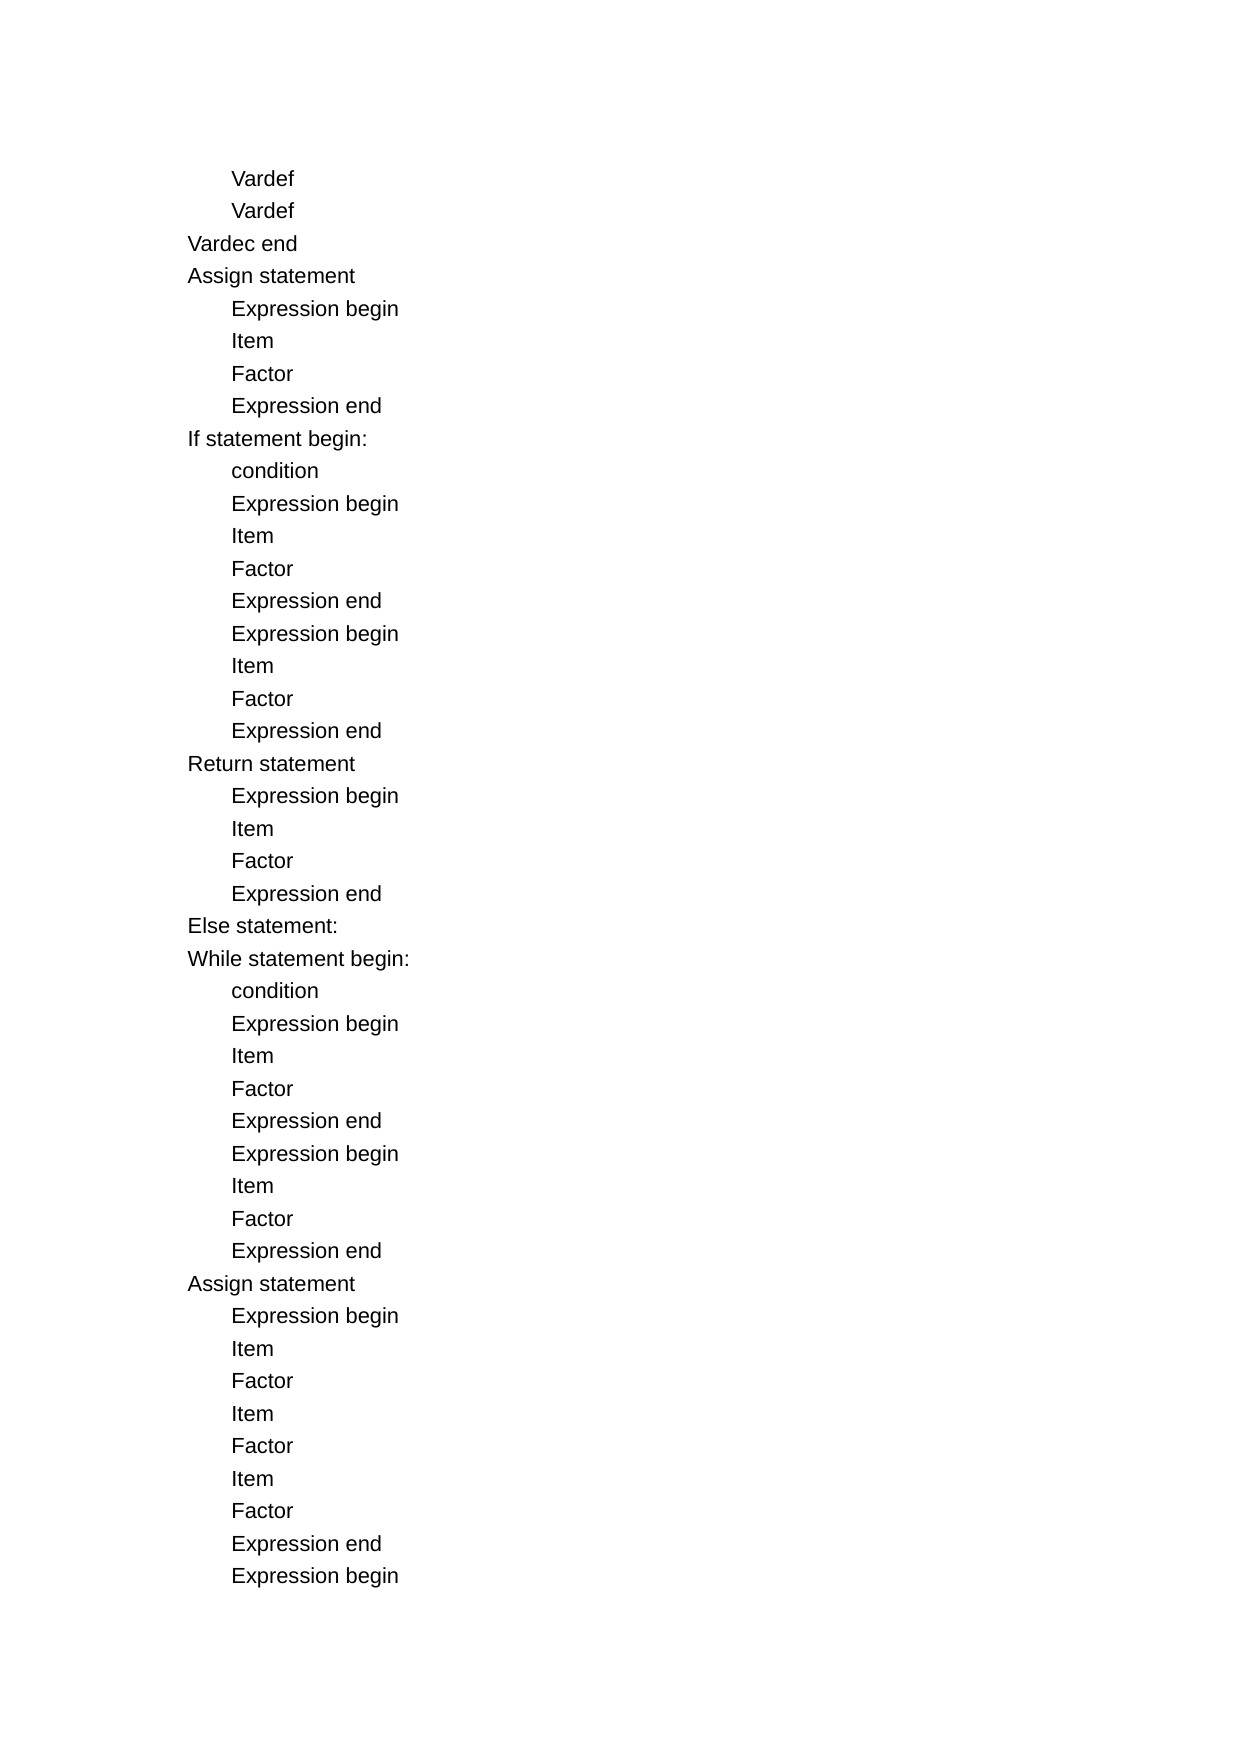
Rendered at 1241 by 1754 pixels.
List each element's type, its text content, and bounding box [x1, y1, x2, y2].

list Item [187, 1039, 1053, 1072]
list Expression begin [187, 1137, 1053, 1169]
list Expression end [187, 1234, 1053, 1267]
list Expression end [187, 389, 1053, 422]
list Item [187, 1332, 1053, 1364]
list Item [187, 519, 1053, 552]
list Factor [187, 844, 1053, 877]
list Vardef [187, 162, 1053, 194]
list Factor [187, 682, 1053, 714]
list Factor [187, 1429, 1053, 1462]
list If statement begin: [187, 422, 1053, 454]
list Expression begin [187, 1299, 1053, 1332]
list Return statement [187, 747, 1053, 779]
list Expression begin [187, 779, 1053, 812]
list condition [187, 974, 1053, 1007]
list Item [187, 1169, 1053, 1202]
list Item [187, 649, 1053, 682]
list Factor [187, 1494, 1053, 1527]
list Expression begin [187, 617, 1053, 649]
list Expression begin [187, 292, 1053, 324]
list While statement begin: [187, 942, 1053, 974]
list Vardef [187, 194, 1053, 227]
list Item [187, 324, 1053, 357]
list condition [187, 454, 1053, 487]
list Factor [187, 1364, 1053, 1397]
list Item [187, 1397, 1053, 1429]
list Expression end [187, 714, 1053, 747]
list Expression end [187, 584, 1053, 617]
list Expression begin [187, 1559, 1053, 1592]
list Assign statement [187, 1267, 1053, 1299]
list Expression end [187, 877, 1053, 909]
list Factor [187, 1072, 1053, 1104]
list Item [187, 812, 1053, 844]
list Factor [187, 552, 1053, 584]
list Else statement: [187, 909, 1053, 942]
list Assign statement [187, 259, 1053, 292]
list Factor [187, 357, 1053, 389]
list Expression begin [187, 1007, 1053, 1039]
list Expression end [187, 1527, 1053, 1559]
list Expression end [187, 1104, 1053, 1137]
list Factor [187, 1202, 1053, 1234]
list Item [187, 1462, 1053, 1494]
list Vardec end [187, 227, 1053, 259]
list Expression begin [187, 487, 1053, 519]
